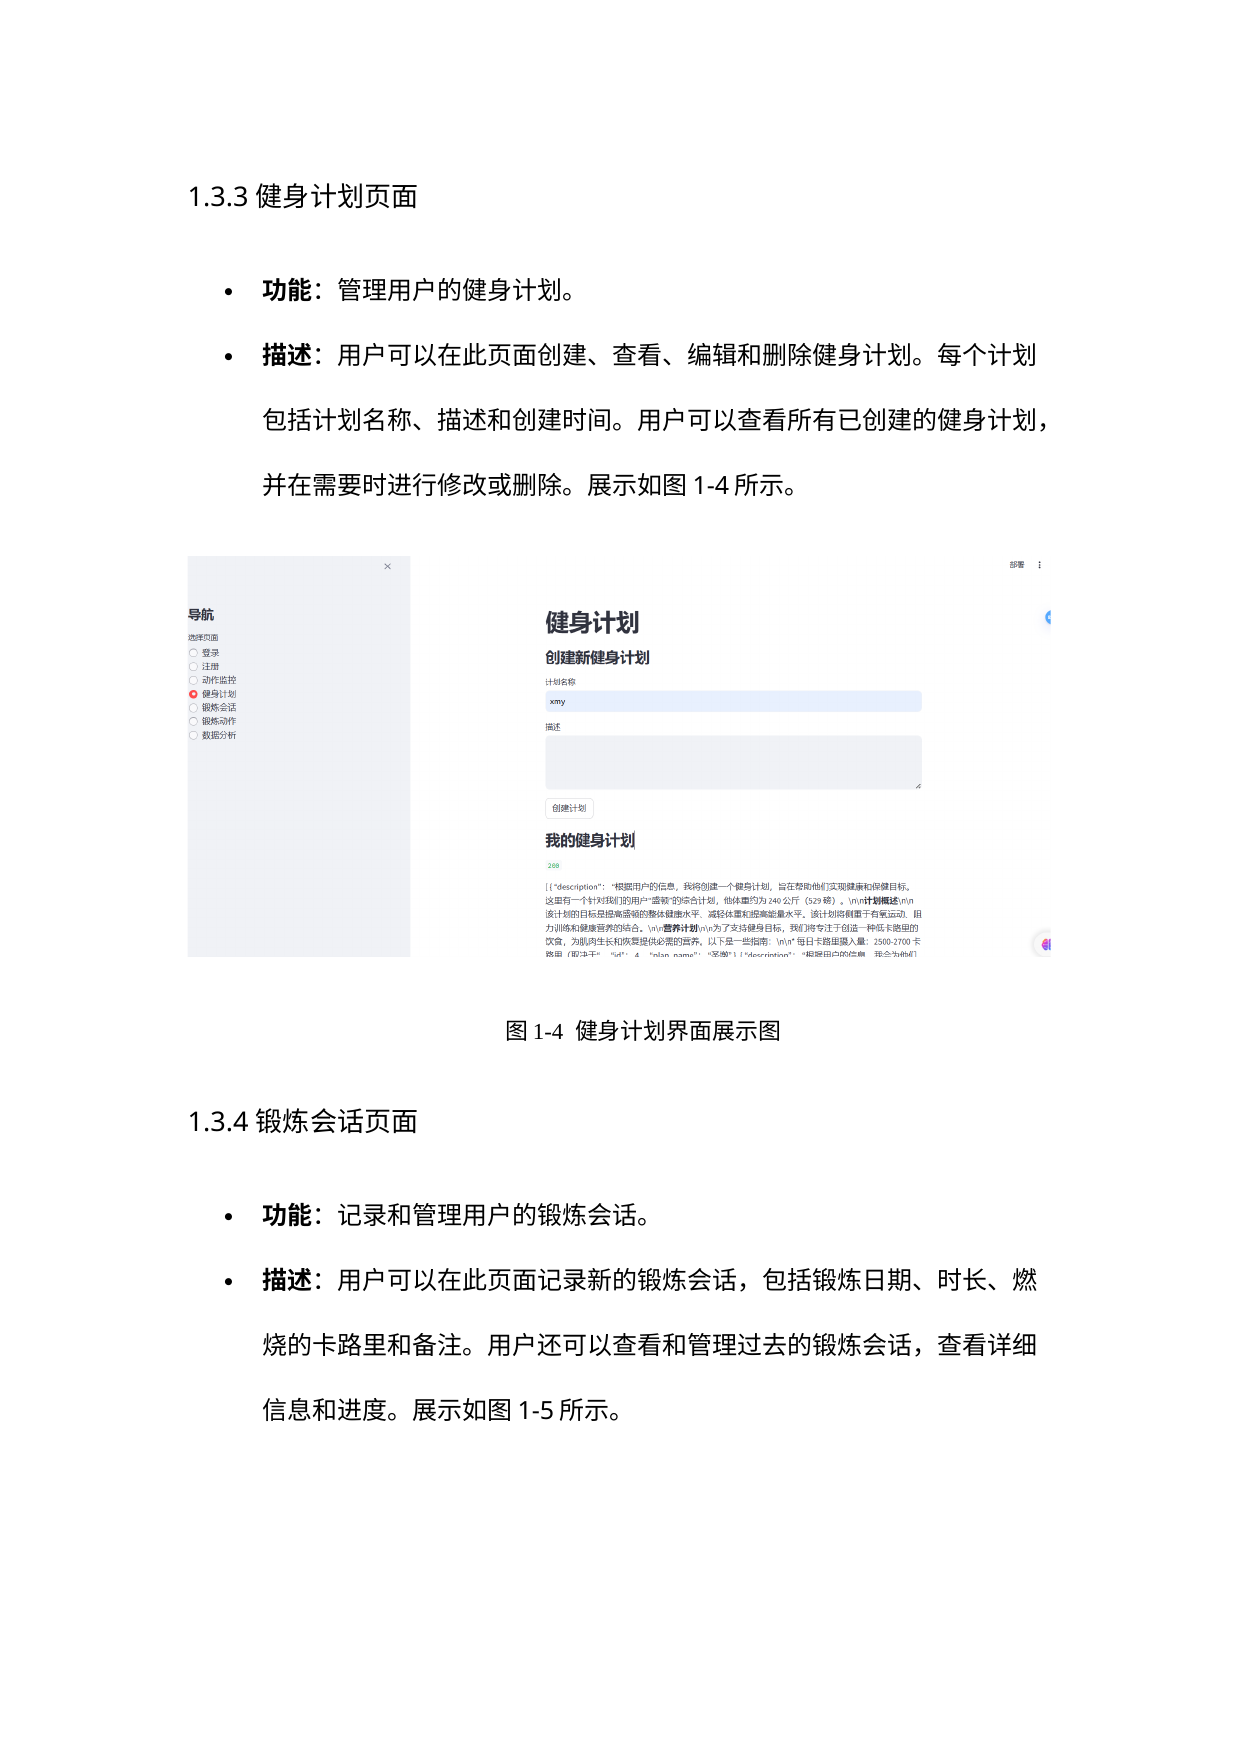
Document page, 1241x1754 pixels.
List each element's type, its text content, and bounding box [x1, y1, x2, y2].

list 描述：用户可以在此页面创建、查看、编辑和删除健身计划。每个计划包括计划名称、描述和创建时间。用户可以查看所有已创建的健身计划，并在需要时进行修改或删除。展示如图1-4所示。 [225, 321, 1053, 516]
subtitle 1.3.4 锻炼会话页面 [187, 1087, 1053, 1152]
list 功能：管理用户的健身计划。 [225, 256, 1053, 321]
subtitle 1.3.3 健身计划页面 [187, 162, 1053, 227]
text 图1-4 健身计划界面展示图 [187, 997, 1053, 1062]
list 描述：用户可以在此页面记录新的锻炼会话，包括锻炼日期、时长、燃烧的卡路里和备注。用户还可以查看和管理过去的锻炼会话，查看详细信息和进度。展示如图1-5所示。 [225, 1246, 1053, 1441]
picture [187, 556, 1051, 957]
list 功能：记录和管理用户的锻炼会话。 [225, 1181, 1053, 1246]
